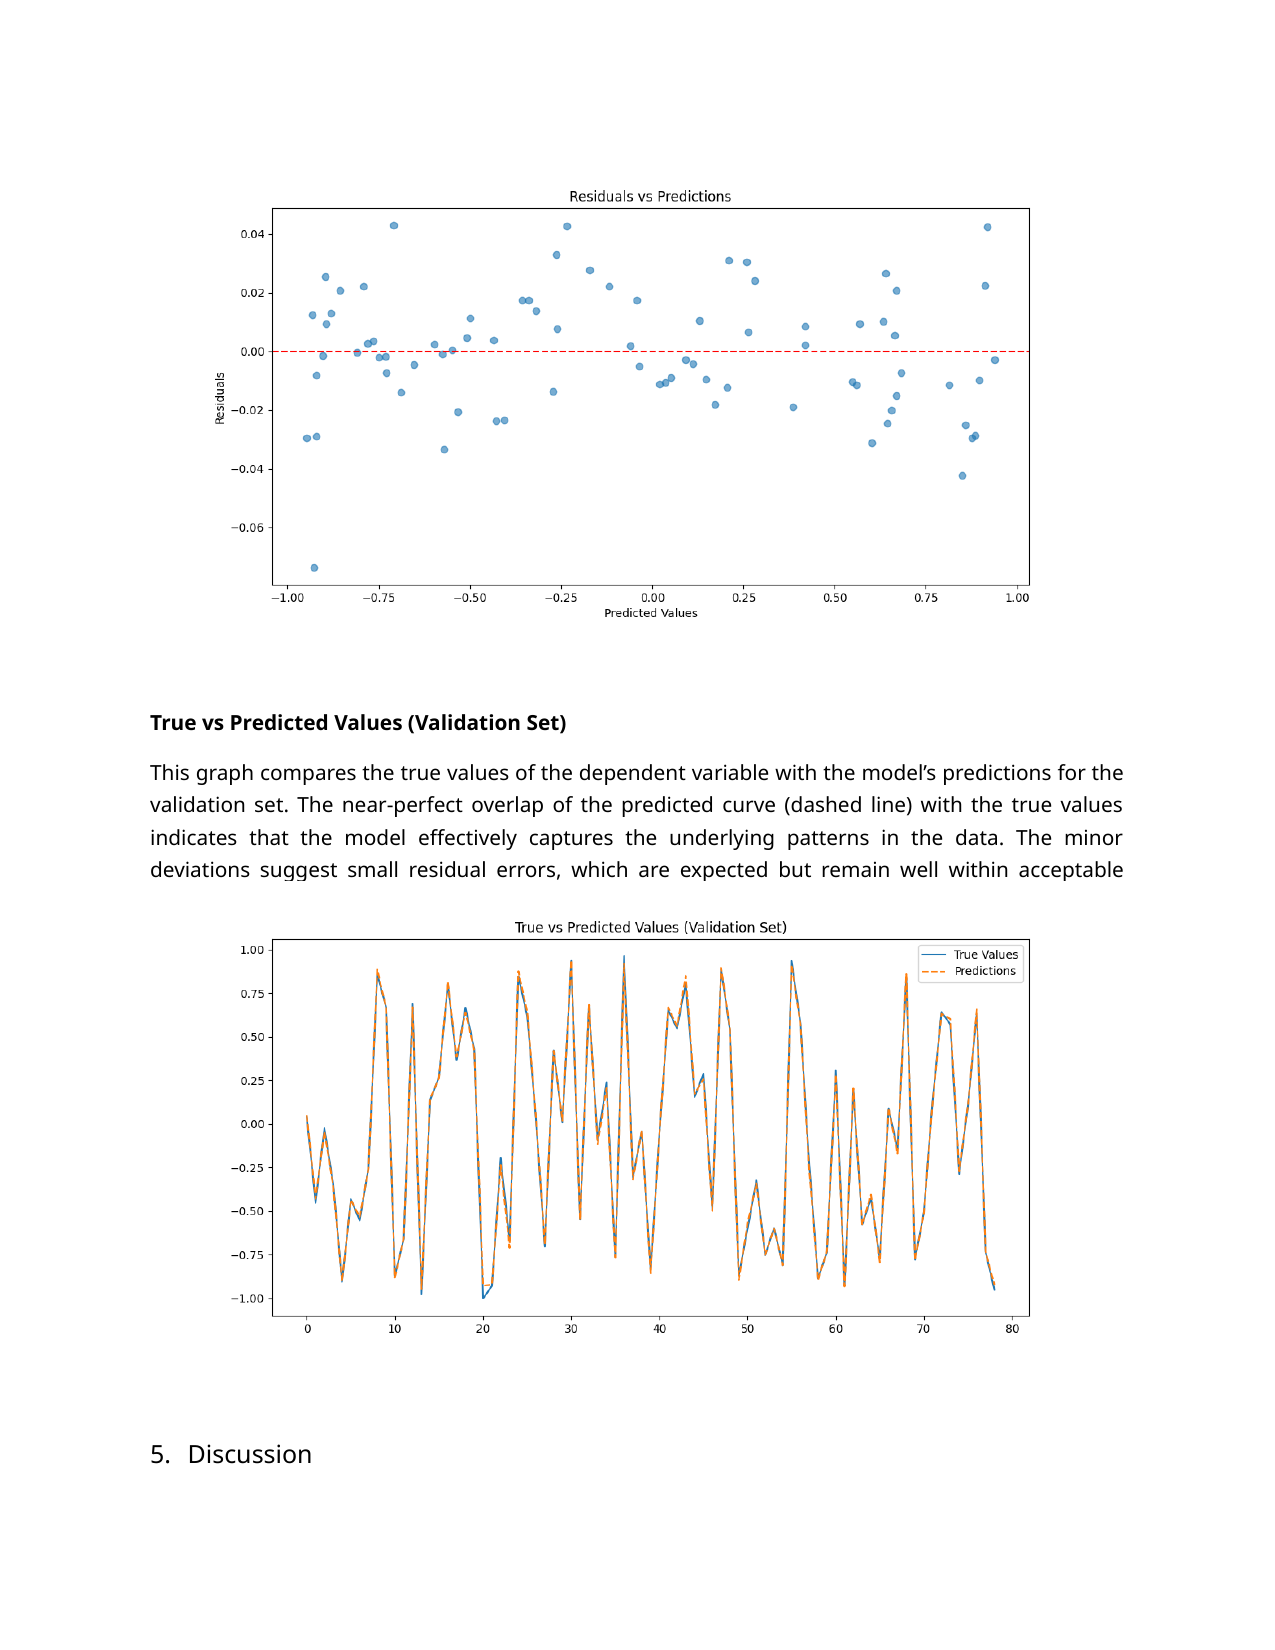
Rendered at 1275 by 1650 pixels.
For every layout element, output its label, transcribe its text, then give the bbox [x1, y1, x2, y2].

list Discussion [150, 1437, 1125, 1471]
text This graph compares the true values of the dependent variable with the model’s predictions for the validation set. The near-perfect overlap of the predicted curve (dashed line) with the true values indicates that the model effectively captures the underlying patterns in the data. The minor deviations suggest small residual errors, which are expected but remain well within acceptable ranges. [150, 758, 1125, 881]
picture [150, 150, 1125, 638]
text True vs Predicted Values (Validation Set) [150, 708, 1125, 737]
picture [150, 881, 1125, 1369]
